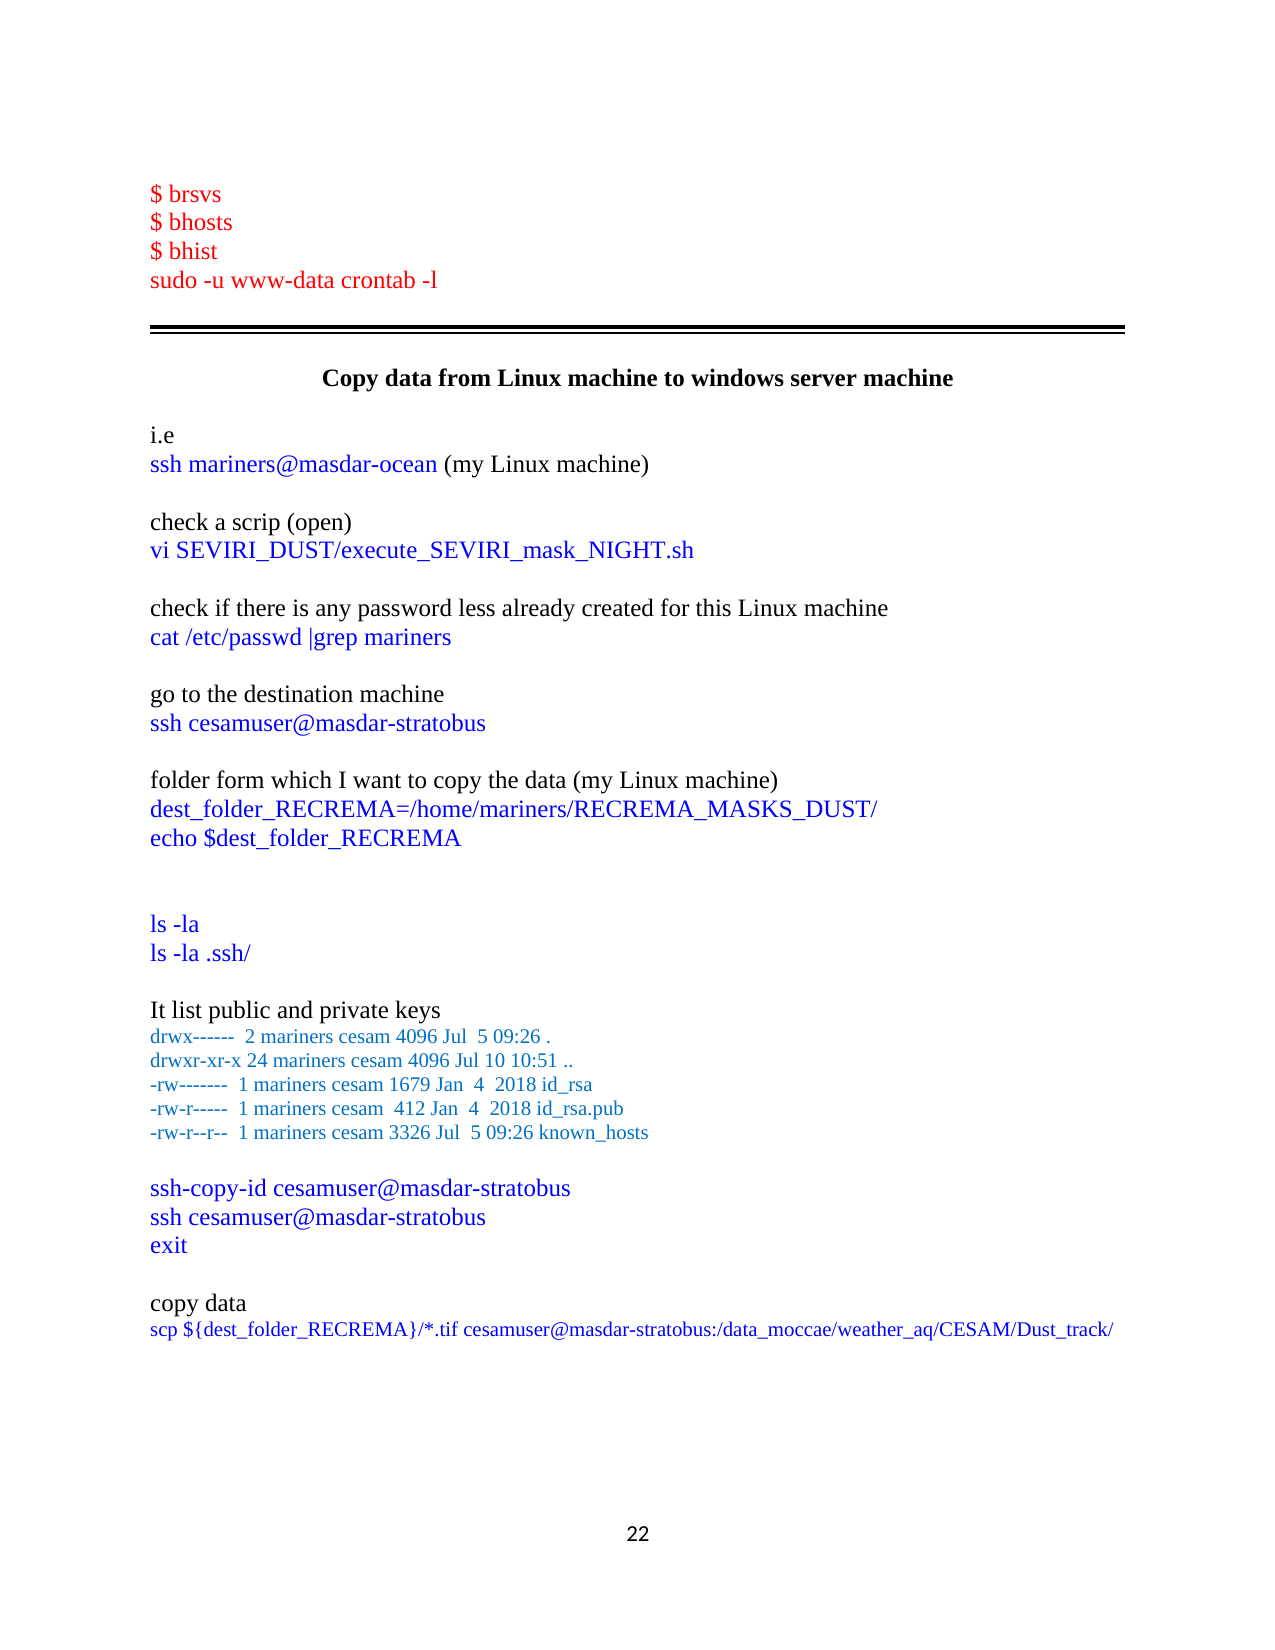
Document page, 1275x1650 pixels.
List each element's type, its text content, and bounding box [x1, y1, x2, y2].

text drwxr-xr-x 24 mariners cesam 4096 Jul 10 10:51 .. [150, 1048, 1125, 1072]
text ssh-copy-id cesamuser@masdar-stratobus [150, 1173, 1125, 1202]
text It list public and private keys [150, 995, 1125, 1024]
text check if there is any password less already created for this Linux machine [150, 593, 1125, 622]
text dest_folder_RECREMA=/home/mariners/RECREMA_MASKS_DUST/ [150, 794, 1125, 823]
text $ bhosts [150, 207, 1125, 236]
text go to the destination machine [150, 679, 1125, 708]
text scp ${dest_folder_RECREMA}/*.tif cesamuser@masdar-stratobus:/data_moccae/weather_aq/CESAM/Dust_track/ [150, 1317, 1125, 1341]
text ssh mariners@masdar-ocean (my Linux machine) [150, 449, 1125, 478]
text vi SEVIRI_DUST/execute_SEVIRI_mask_NIGHT.sh [150, 535, 1125, 564]
text copy data [150, 1288, 1125, 1317]
text cat /etc/passwd |grep mariners [150, 622, 1125, 650]
text $ bhist [150, 236, 1125, 265]
text check a scrip (open) [150, 507, 1125, 535]
text ssh cesamuser@masdar-stratobus [150, 1202, 1125, 1231]
text -rw-r----- 1 mariners cesam 412 Jan 4 2018 id_rsa.pub [150, 1096, 1125, 1120]
text ls -la [150, 909, 1125, 938]
text Copy data from Linux machine to windows server machine [150, 363, 1125, 392]
text exit [150, 1231, 1125, 1259]
text -rw------- 1 mariners cesam 1679 Jan 4 2018 id_rsa [150, 1072, 1125, 1096]
text sudo -u www-data crontab -l [150, 265, 1125, 294]
text folder form which I want to copy the data (my Linux machine) [150, 765, 1125, 794]
text echo $dest_folder_RECREMA [150, 823, 1125, 852]
text -rw-r--r-- 1 mariners cesam 3326 Jul 5 09:26 known_hosts [150, 1120, 1125, 1144]
text i.e [150, 420, 1125, 449]
text drwx------ 2 mariners cesam 4096 Jul 5 09:26 . [150, 1024, 1125, 1048]
text ls -la .ssh/ [150, 938, 1125, 967]
text $ brsvs [150, 179, 1125, 207]
text ssh cesamuser@masdar-stratobus [150, 708, 1125, 737]
